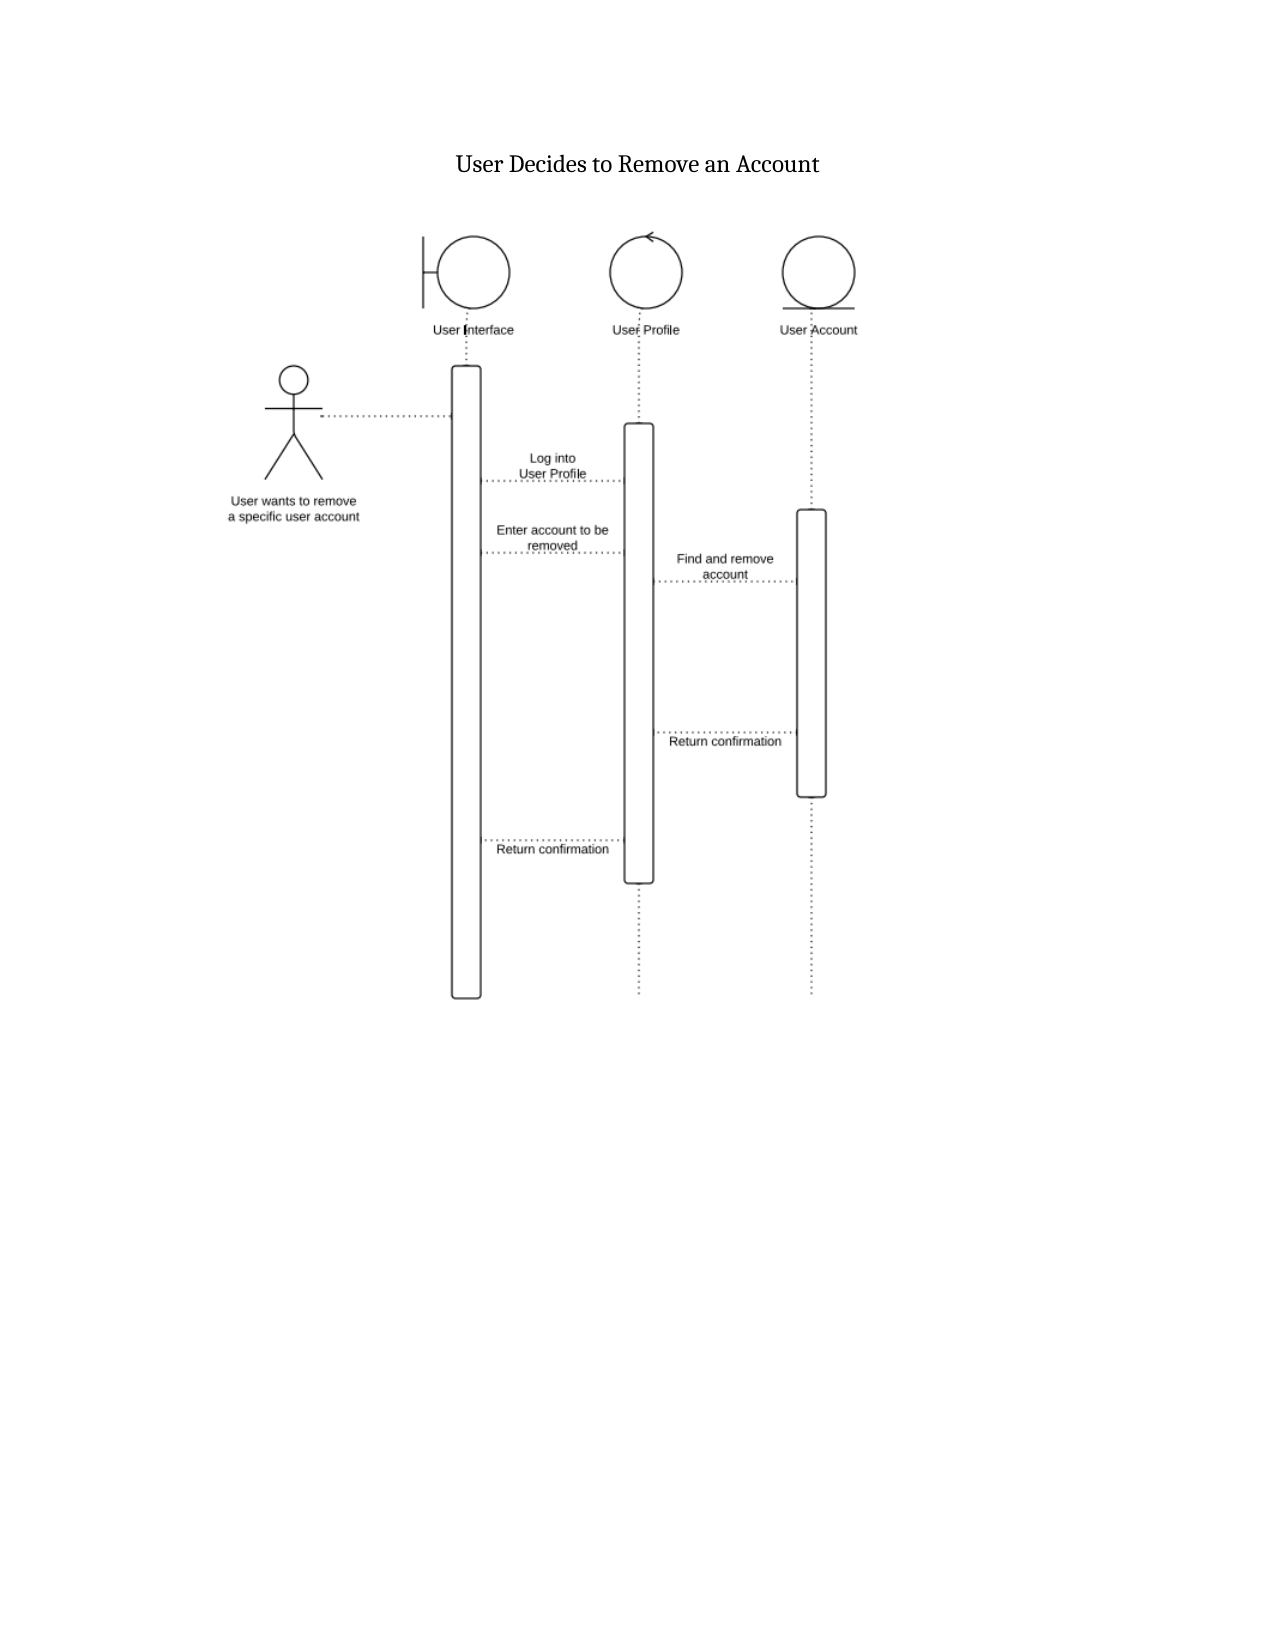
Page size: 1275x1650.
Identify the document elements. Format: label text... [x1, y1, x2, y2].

text User Decides to Remove an Account [150, 150, 1125, 179]
